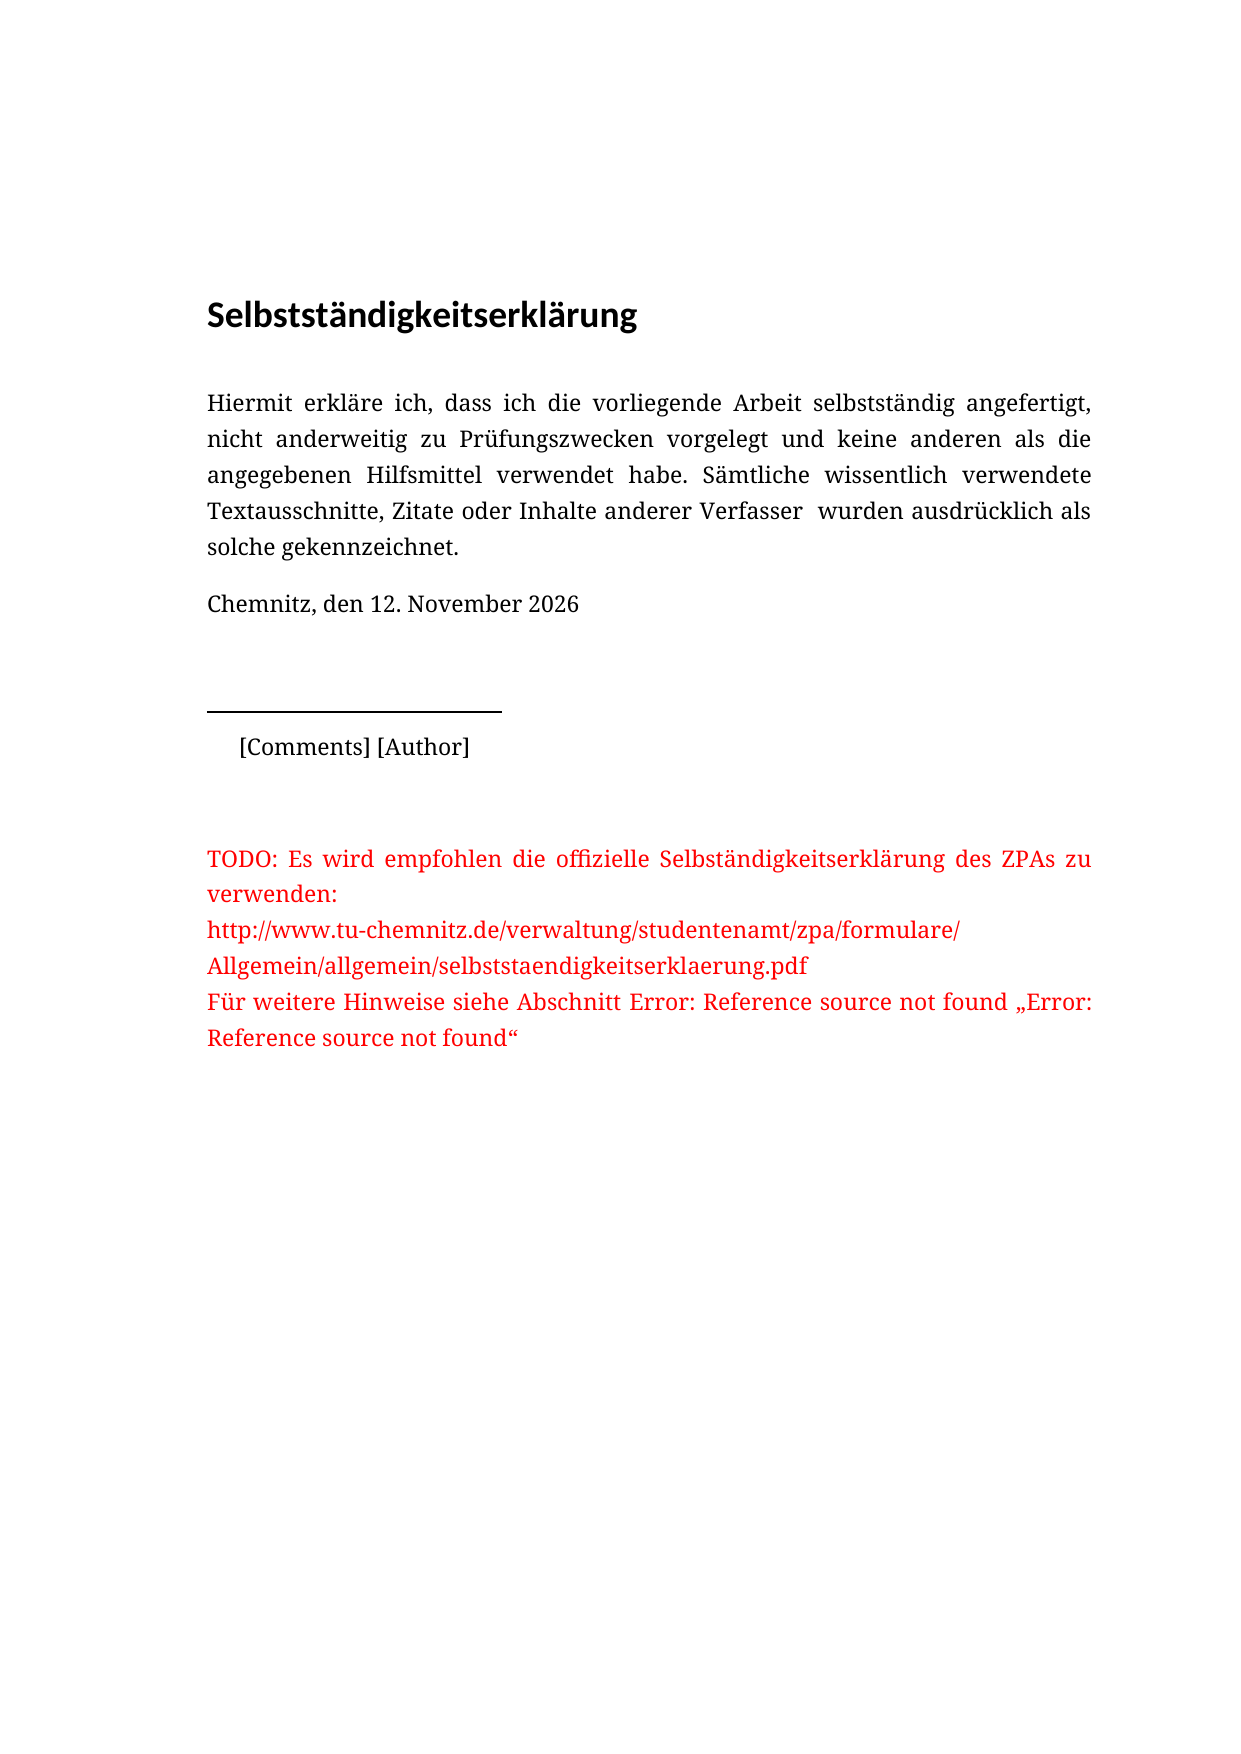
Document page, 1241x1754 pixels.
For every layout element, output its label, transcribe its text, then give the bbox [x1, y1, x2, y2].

text Hiermit erkläre ich, dass ich die vorliegende Arbeit selbstständig angefertigt, nicht anderweitig zu Prüfungszwecken vorgelegt und keine anderen als die angegebenen Hilfsmittel verwendet habe. Sämtliche wissentlich verwendete Textausschnitte, Zitate oder Inhalte anderer Verfasser wurden ausdrücklich als solche gekennzeichnet. [207, 387, 1092, 562]
text Chemnitz, den 15. March 2019 [207, 588, 1092, 619]
subtitle Selbstständigkeitserklärung [207, 291, 1092, 337]
text TODO: Es wird empfohlen die offizielle Selbständigkeitserklärung des ZPAs zu verwenden: http://www.tu-chemnitz.de/verwaltung/studentenamt/zpa/formulare/ Allgemein/allgemein/selbststaendigkeitserklaerung.pdf [207, 842, 1092, 982]
